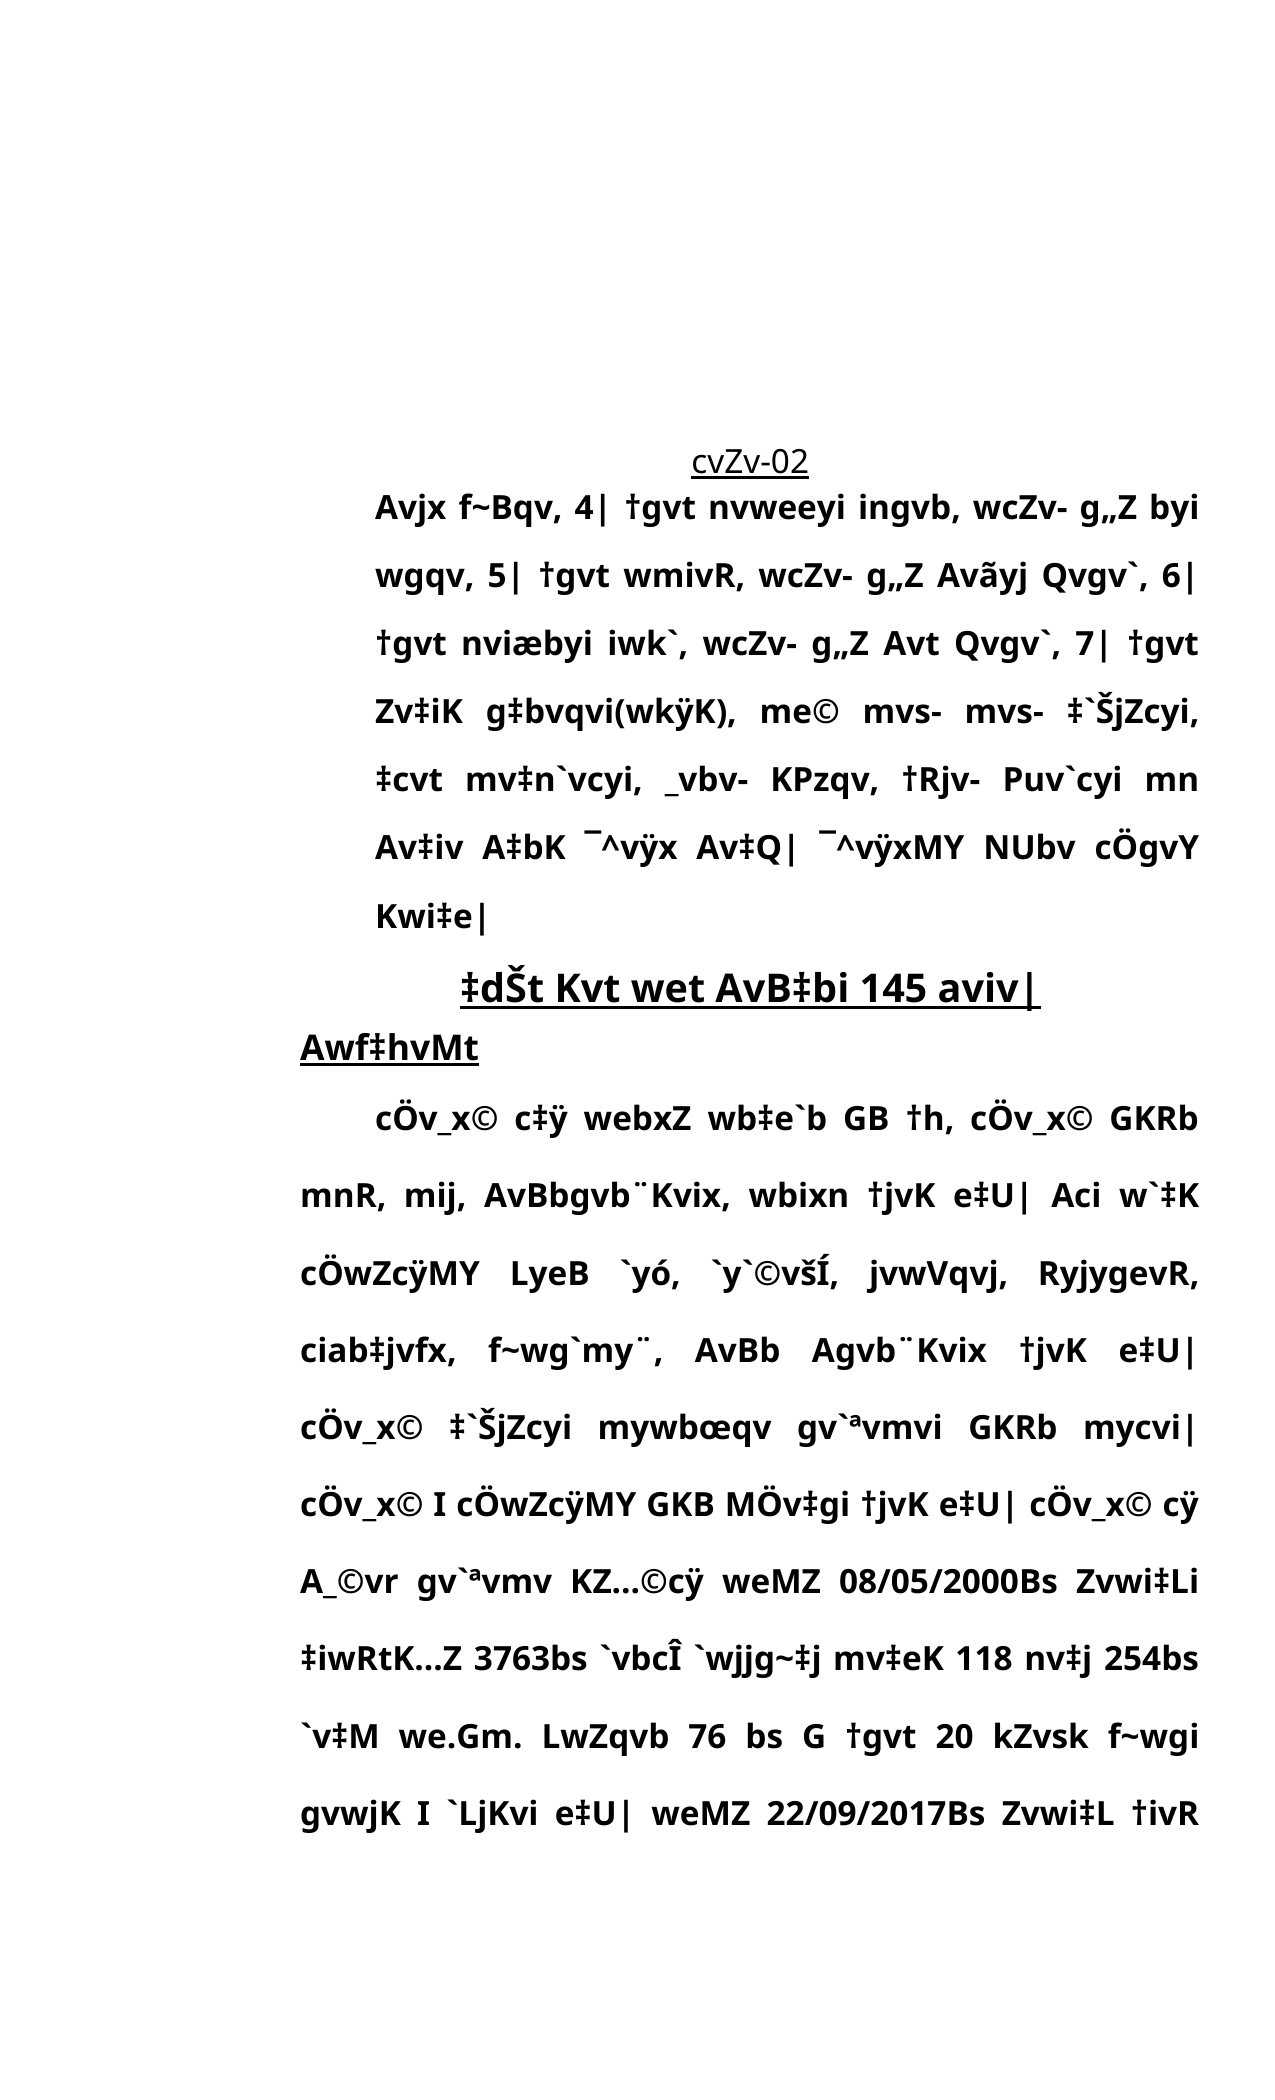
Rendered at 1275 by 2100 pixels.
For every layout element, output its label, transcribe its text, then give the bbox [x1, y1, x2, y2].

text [300, 484, 1200, 938]
text Awf‡hvMt [300, 1023, 1200, 1071]
text ‡dŠt Kvt wet AvB‡bi 145 aviv| [300, 961, 1200, 1014]
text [300, 1095, 1200, 1835]
